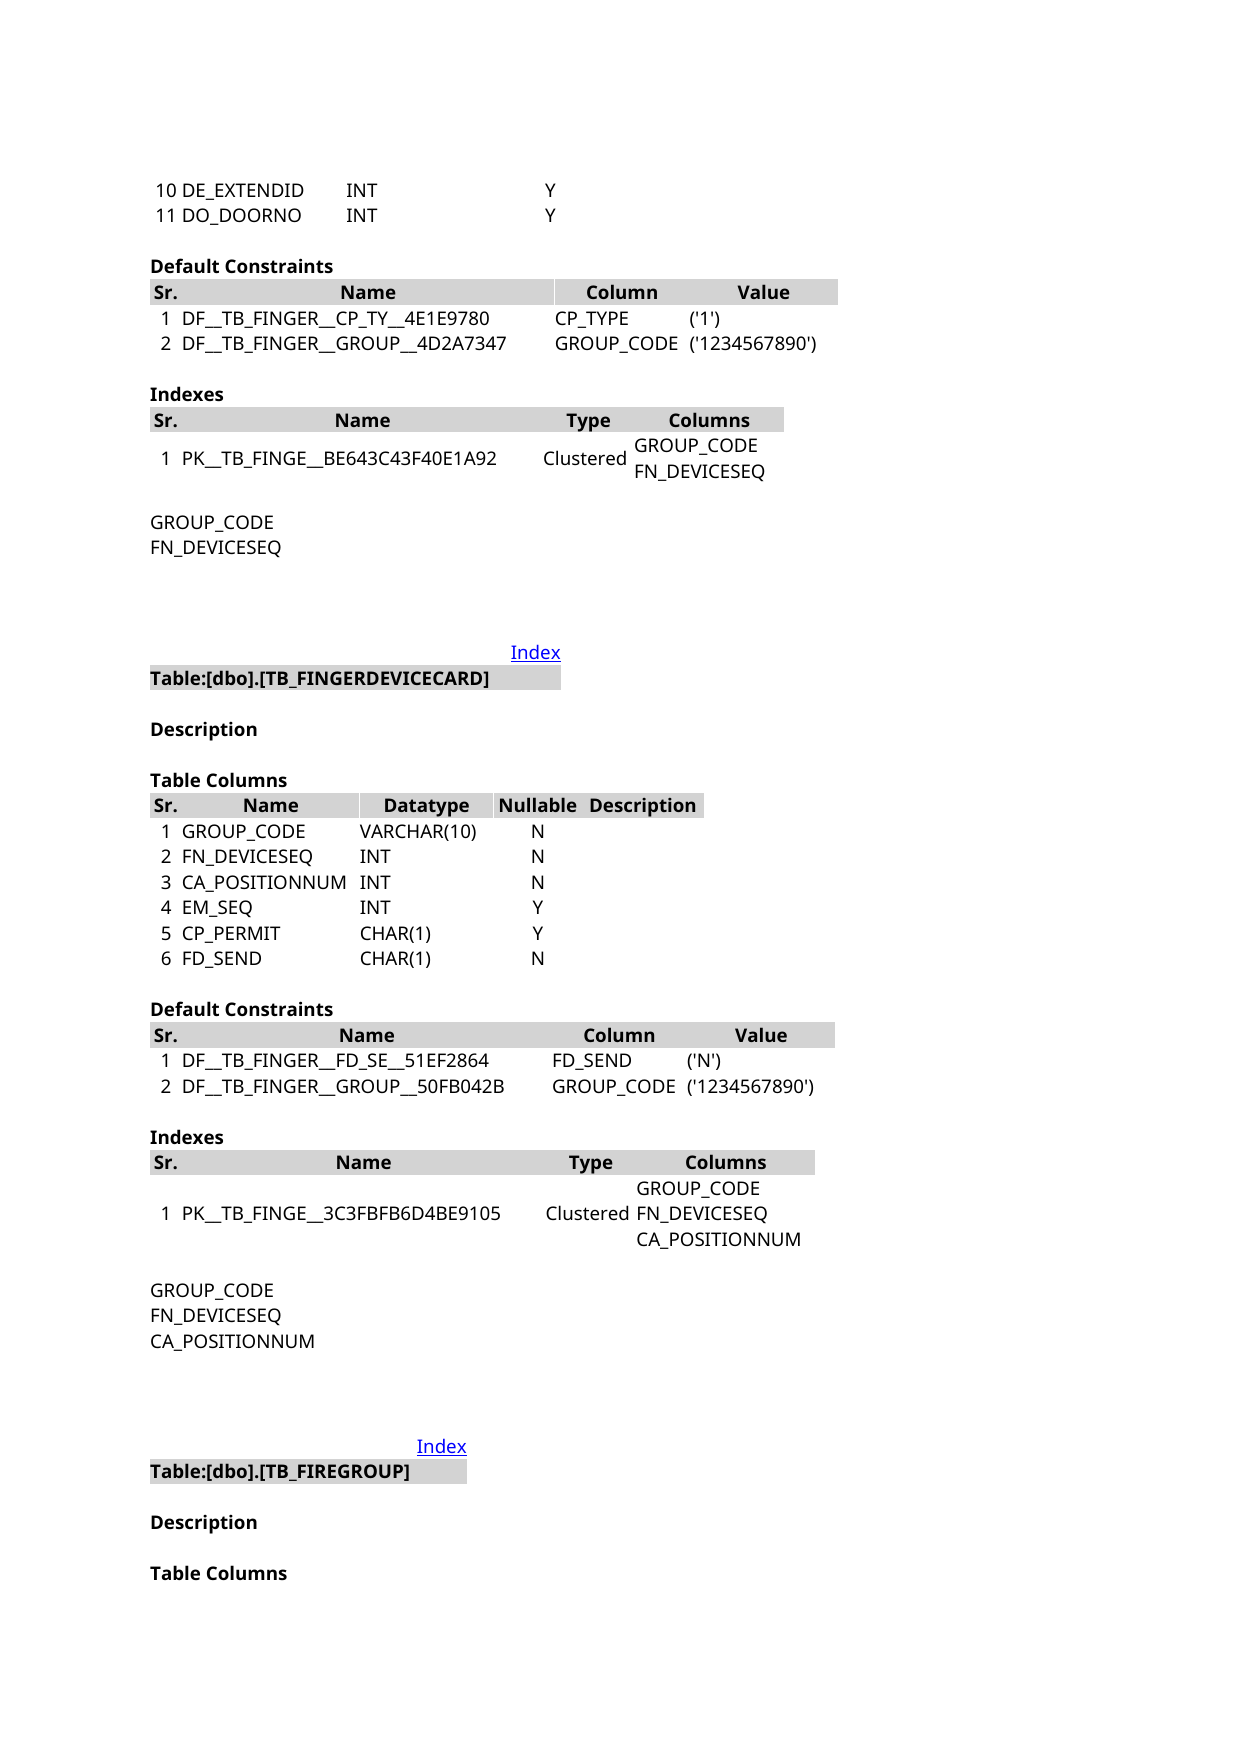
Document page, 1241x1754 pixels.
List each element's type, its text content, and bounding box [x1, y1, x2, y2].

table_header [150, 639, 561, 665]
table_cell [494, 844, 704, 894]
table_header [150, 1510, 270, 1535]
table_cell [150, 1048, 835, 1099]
text GROUP_CODE FN_DEVICESEQ CA_POSITIONNUM [150, 1252, 1090, 1408]
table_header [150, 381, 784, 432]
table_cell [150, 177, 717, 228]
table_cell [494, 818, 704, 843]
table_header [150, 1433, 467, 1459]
text GROUP_CODE FN_DEVICESEQ [150, 483, 1090, 614]
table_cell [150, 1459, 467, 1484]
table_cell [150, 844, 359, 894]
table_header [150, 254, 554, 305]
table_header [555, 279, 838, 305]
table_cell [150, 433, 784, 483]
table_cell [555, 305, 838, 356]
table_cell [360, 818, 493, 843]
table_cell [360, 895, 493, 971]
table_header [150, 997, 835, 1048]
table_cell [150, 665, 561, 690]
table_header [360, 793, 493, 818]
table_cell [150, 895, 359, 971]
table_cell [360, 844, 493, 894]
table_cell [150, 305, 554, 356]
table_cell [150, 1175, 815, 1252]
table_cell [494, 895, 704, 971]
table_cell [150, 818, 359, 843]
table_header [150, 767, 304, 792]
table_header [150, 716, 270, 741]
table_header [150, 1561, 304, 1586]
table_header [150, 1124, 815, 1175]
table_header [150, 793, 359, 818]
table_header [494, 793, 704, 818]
